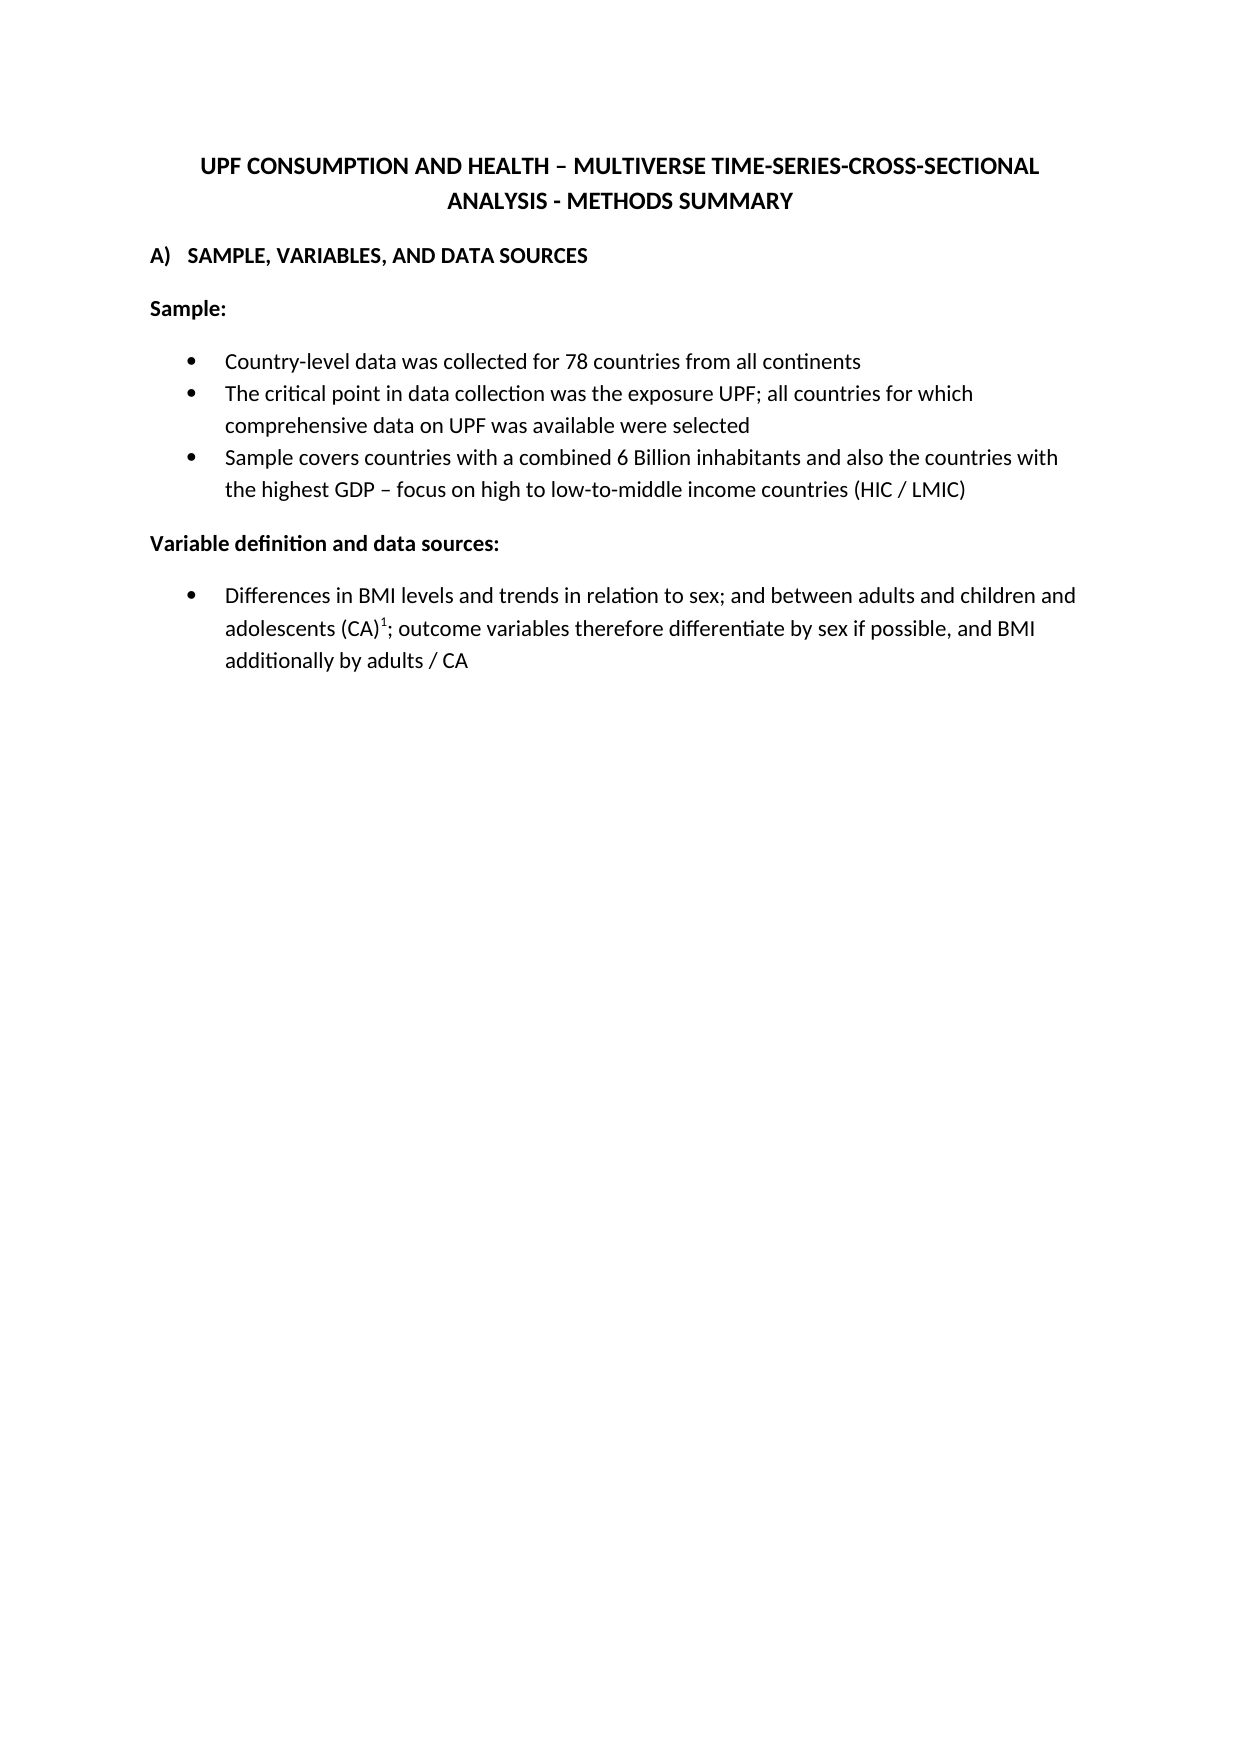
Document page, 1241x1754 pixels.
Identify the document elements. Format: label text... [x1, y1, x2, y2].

list Country-level data was collected for 78 countries from all continents [187, 347, 1090, 375]
list SAMPLE, VARIABLES, AND DATA SOURCES [150, 241, 1090, 269]
text Variable definition and data sources: [150, 529, 1090, 557]
text Sample: [150, 294, 1090, 322]
list The critical point in data collection was the exposure UPF; all countries for which comprehensive data on UPF was available were selected [187, 379, 1090, 439]
text UPF CONSUMPTION AND HEALTH – MULTIVERSE TIME-SERIES-CROSS-SECTIONAL ANALYSIS - METHODS SUMMARY [150, 150, 1090, 216]
list Differences in BMI levels and trends in relation to sex; and between adults and children and adolescents (CA)1; outcome variables therefore differentiate by sex if possible, and BMI additionally by adults / CA [187, 582, 1090, 674]
list Sample covers countries with a combined 6 Billion inhabitants and also the countries with the highest GDP – focus on high to low-to-middle income countries (HIC / LMIC) [187, 443, 1090, 504]
